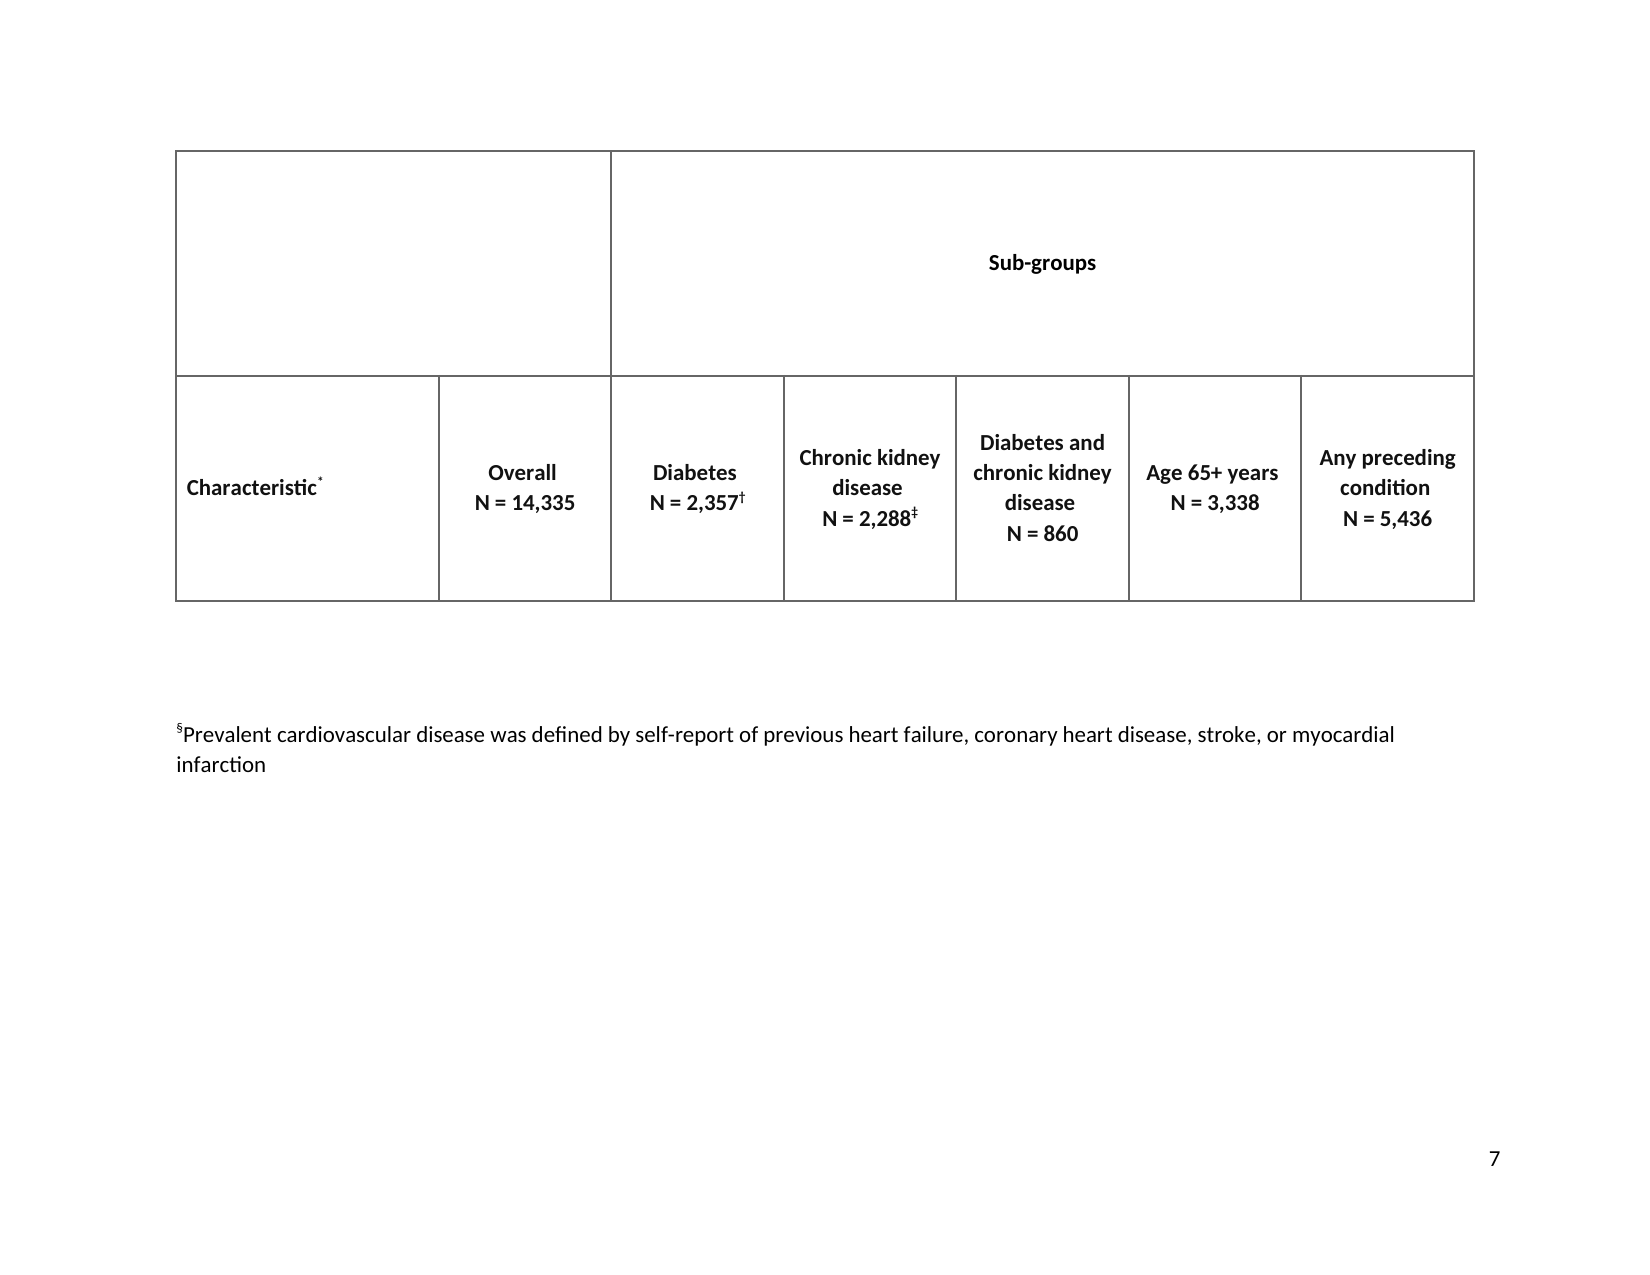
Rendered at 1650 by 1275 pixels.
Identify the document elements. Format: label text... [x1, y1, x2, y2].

table_header Sub-groups [612, 152, 1473, 375]
table_cell Overall N = 14,335 [440, 377, 610, 600]
table_cell Characteristic* [177, 377, 438, 600]
table_cell Age 65+ years N = 3,338 [1130, 377, 1300, 600]
table_header [177, 152, 610, 375]
table_cell Any preceding condition N = 5,436 [1302, 377, 1473, 600]
table_cell Diabetes N = 2,357† [612, 377, 783, 600]
table_cell Chronic kidney disease N = 2,288‡ [785, 377, 955, 600]
table_cell Diabetes and chronic kidney disease N = 860 [957, 377, 1128, 600]
table_cell §Prevalent cardiovascular disease was defined by self-report of previous heart failure, coronary heart disease, stroke, or myocardial infarction [176, 602, 1474, 900]
